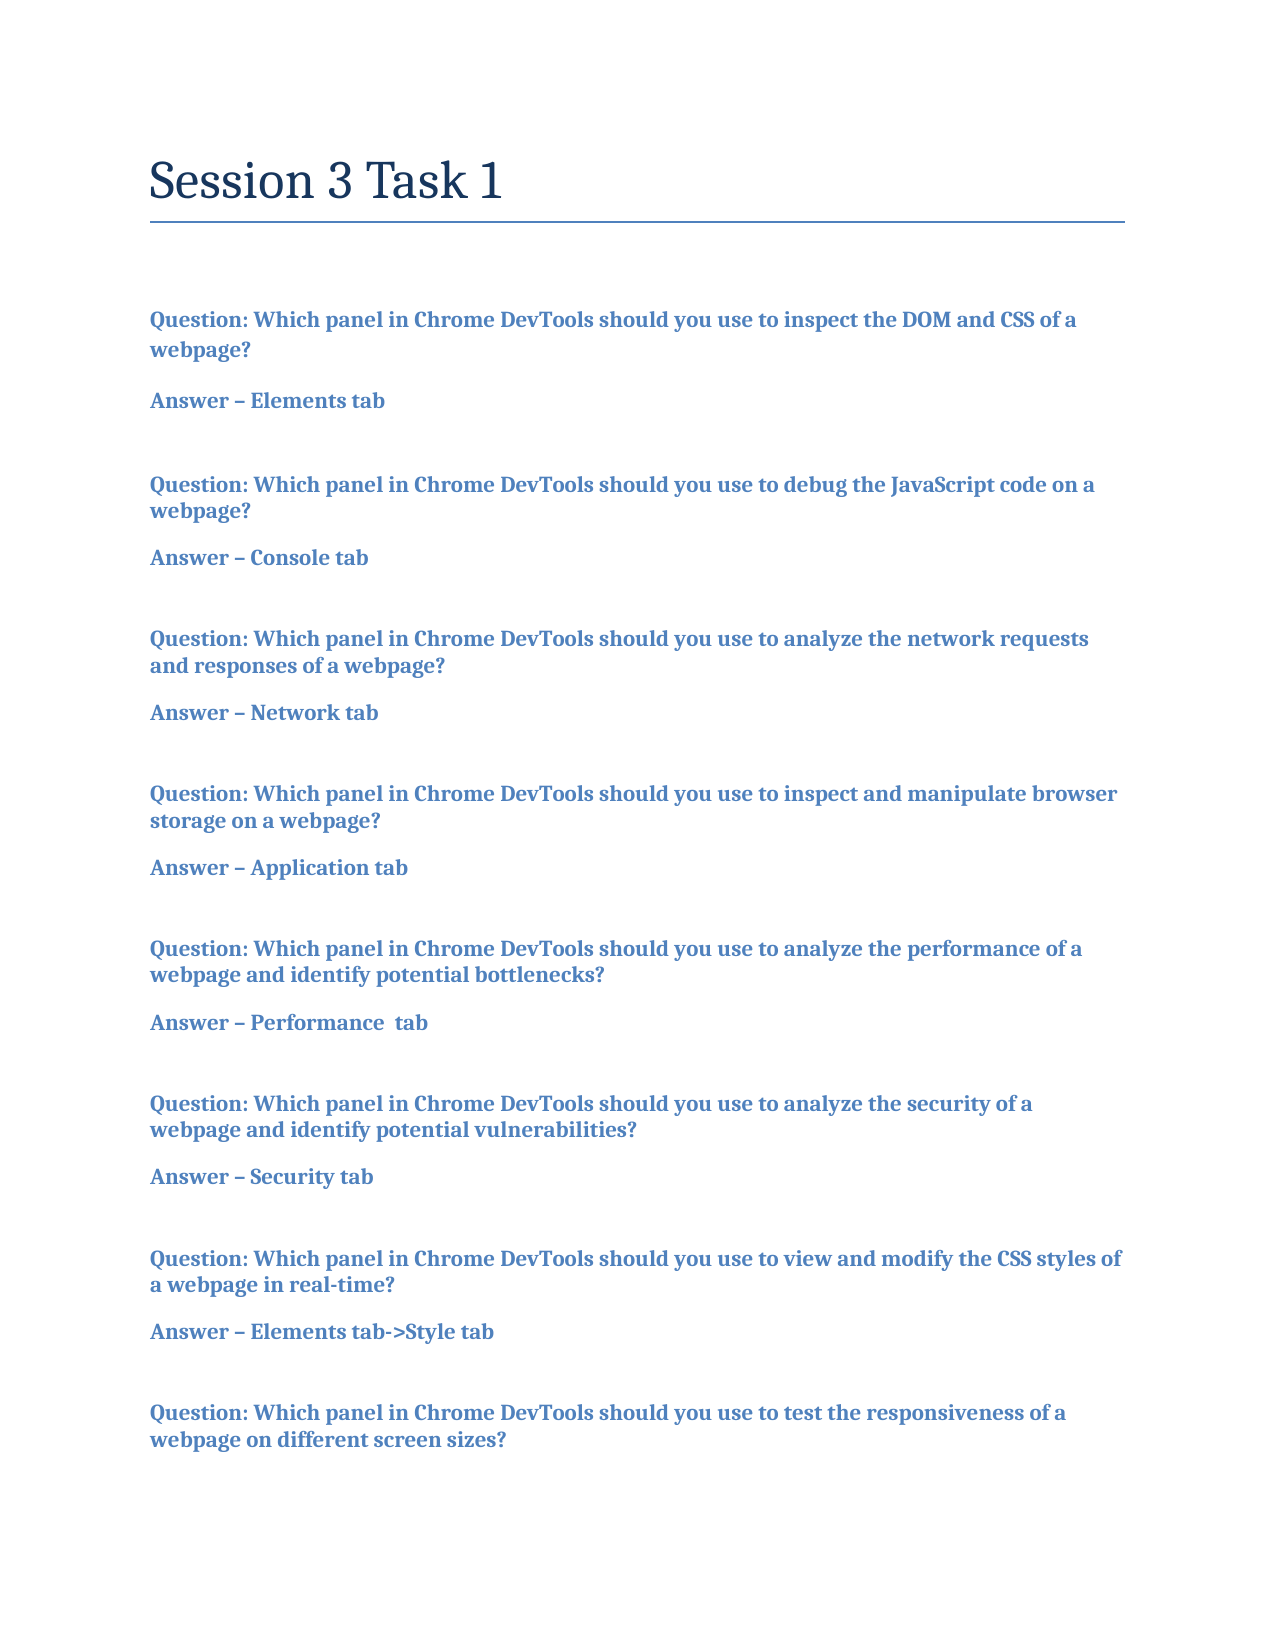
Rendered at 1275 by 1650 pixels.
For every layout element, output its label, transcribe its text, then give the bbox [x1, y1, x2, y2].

text Question: Which panel in Chrome DevTools should you use to analyze the network requests and responses of a webpage? [150, 626, 1125, 679]
subtitle Answer – Application tab [150, 854, 1125, 881]
subtitle Answer – Elements tab [150, 388, 1125, 414]
text Question: Which panel in Chrome DevTools should you use to view and modify the CSS styles of a webpage in real-time? [150, 1245, 1125, 1298]
title Session 3 Task 1 [150, 150, 1125, 221]
text Question: Which panel in Chrome DevTools should you use to inspect and manipulate browser storage on a webpage? [150, 781, 1125, 834]
text Question: Which panel in Chrome DevTools should you use to test the responsiveness of a webpage on different screen sizes? [150, 1400, 1125, 1453]
subtitle Answer – Console tab [150, 545, 1125, 571]
text Question: Which panel in Chrome DevTools should you use to analyze the security of a webpage and identify potential vulnerabilities? [150, 1091, 1125, 1143]
subtitle Question: Which panel in Chrome DevTools should you use to inspect the DOM and CSS of a webpage? [150, 307, 1125, 363]
text Question: Which panel in Chrome DevTools should you use to debug the JavaScript code on a webpage? [150, 471, 1125, 524]
subtitle Answer – Security tab [150, 1164, 1125, 1191]
text Question: Which panel in Chrome DevTools should you use to analyze the performance of a webpage and identify potential bottlenecks? [150, 936, 1125, 988]
subtitle Answer – Network tab [150, 700, 1125, 726]
subtitle Answer – Performance tab [150, 1009, 1125, 1036]
subtitle Answer – Elements tab->Style tab [150, 1319, 1125, 1345]
